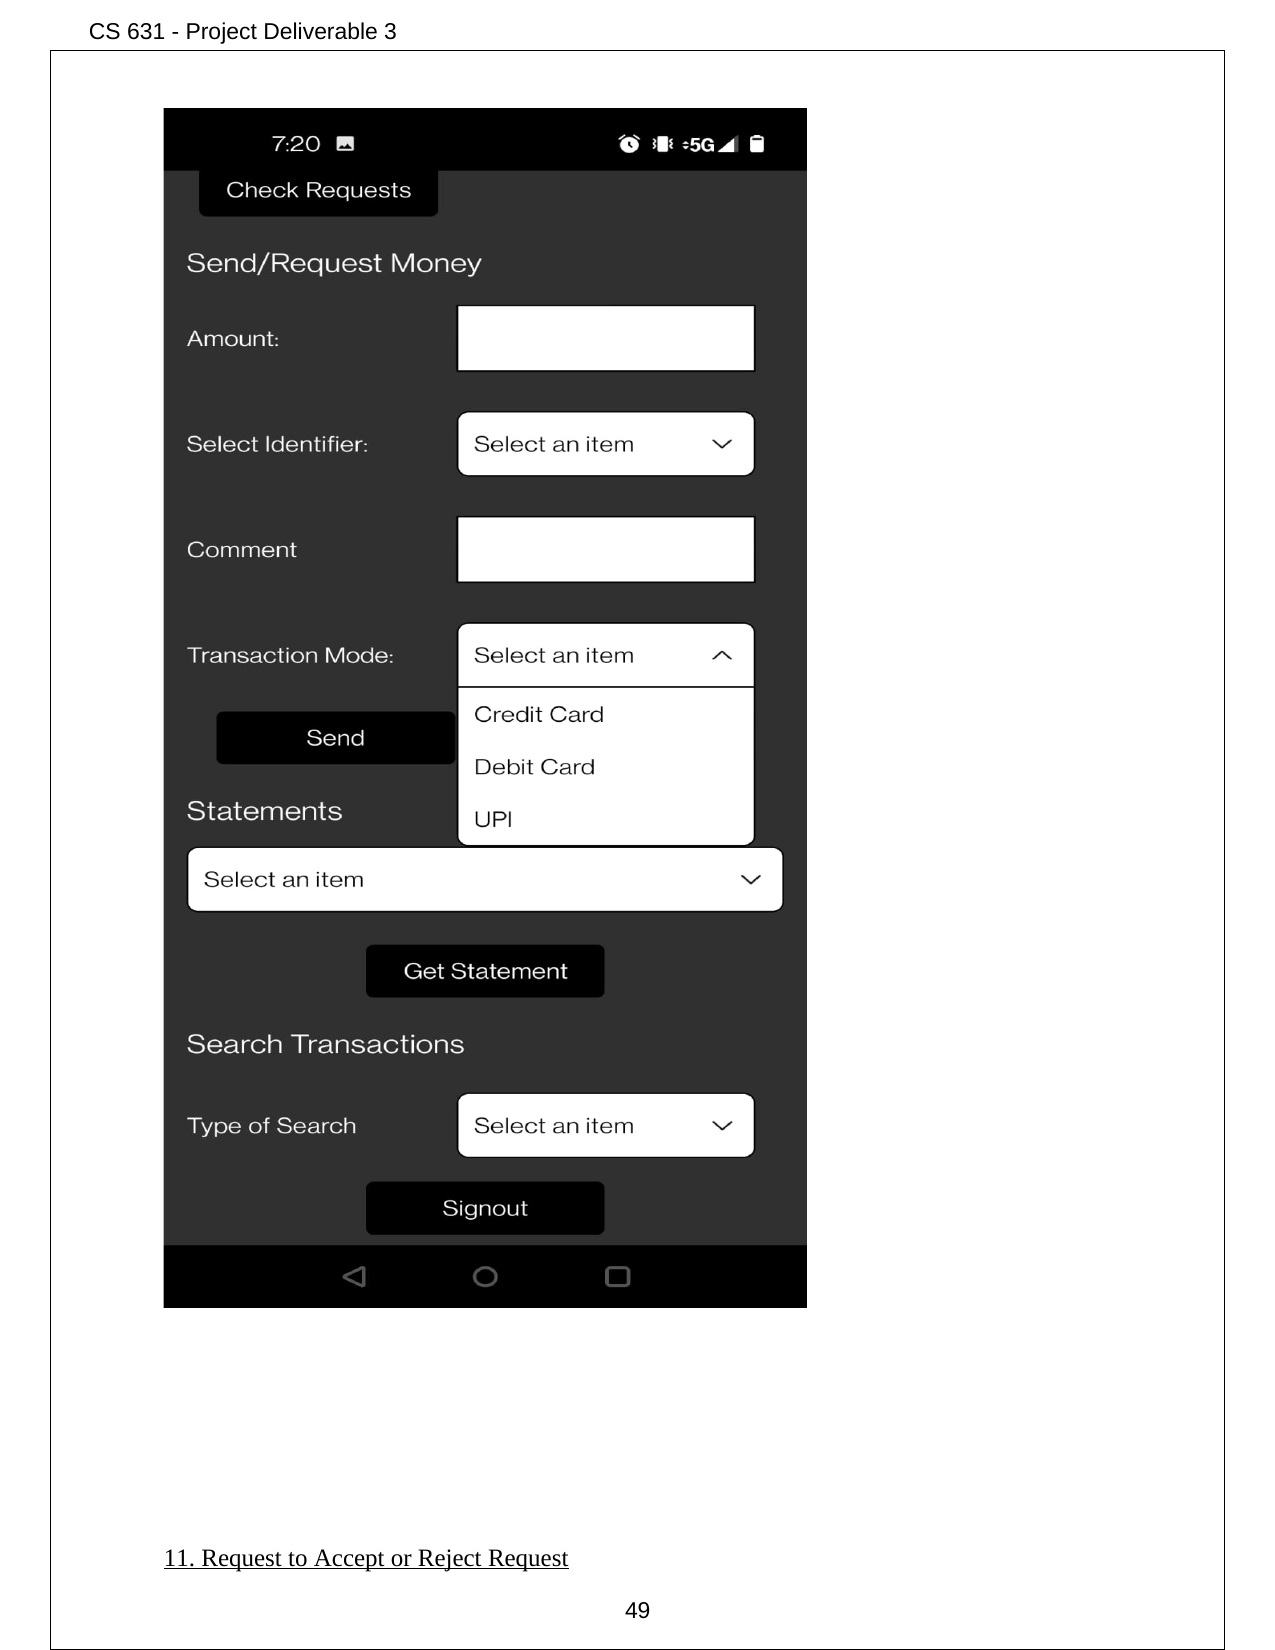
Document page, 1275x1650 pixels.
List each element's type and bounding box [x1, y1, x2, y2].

picture [163, 108, 807, 1308]
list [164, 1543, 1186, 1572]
